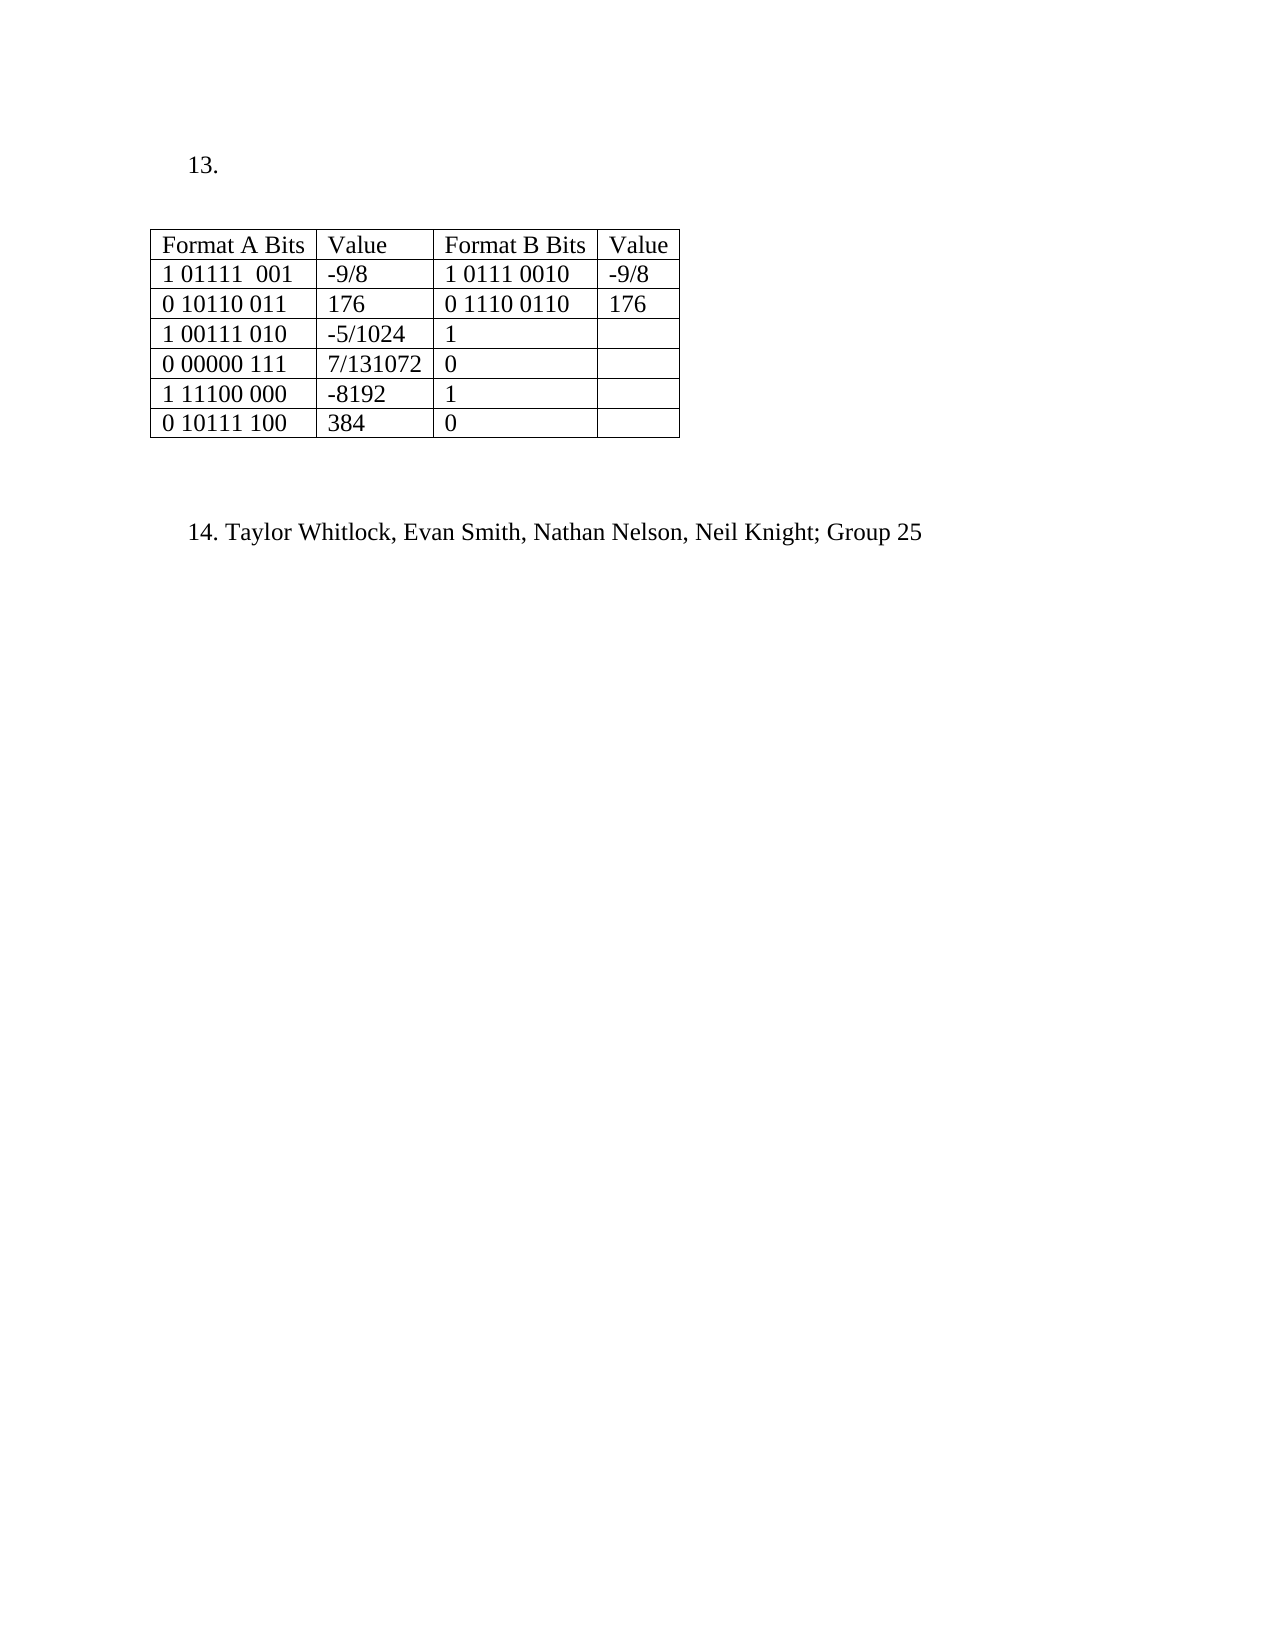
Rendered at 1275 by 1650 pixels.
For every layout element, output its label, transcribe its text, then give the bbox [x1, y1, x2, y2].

table_header Value [598, 230, 679, 258]
table_cell 1 [434, 379, 597, 407]
table_cell 0 10110 011 [151, 289, 316, 318]
table_cell -9/8 [598, 260, 679, 288]
table_cell 1 0111 0010 [434, 260, 597, 288]
table_header Value [317, 230, 433, 258]
table_cell 1 11100 000 [151, 379, 316, 407]
table_cell -5/1024 [317, 319, 433, 348]
table_cell 0 00000 111 [151, 349, 316, 378]
table_cell 0 [434, 349, 597, 378]
table_cell [598, 319, 679, 348]
table_cell 176 [317, 289, 433, 318]
table_cell [598, 349, 679, 378]
table_cell 7/131072 [317, 349, 433, 378]
table_cell 1 [434, 319, 597, 348]
table_cell 0 [434, 409, 597, 437]
table_cell 0 1110 0110 [434, 289, 597, 318]
table_header Format A Bits [151, 230, 316, 258]
table_cell 1 01111 001 [151, 260, 316, 288]
table_cell 1 00111 010 [151, 319, 316, 348]
table_cell 0 10111 100 [151, 409, 316, 437]
list Taylor Whitlock, Evan Smith, Nathan Nelson, Neil Knight; Group 25 [187, 517, 1125, 546]
table_cell [598, 409, 679, 437]
table_cell -8192 [317, 379, 433, 407]
table_cell [598, 379, 679, 407]
table_cell -9/8 [317, 260, 433, 288]
table_header Format B Bits [434, 230, 597, 258]
table_cell 176 [598, 289, 679, 318]
table_cell 384 [317, 409, 433, 437]
